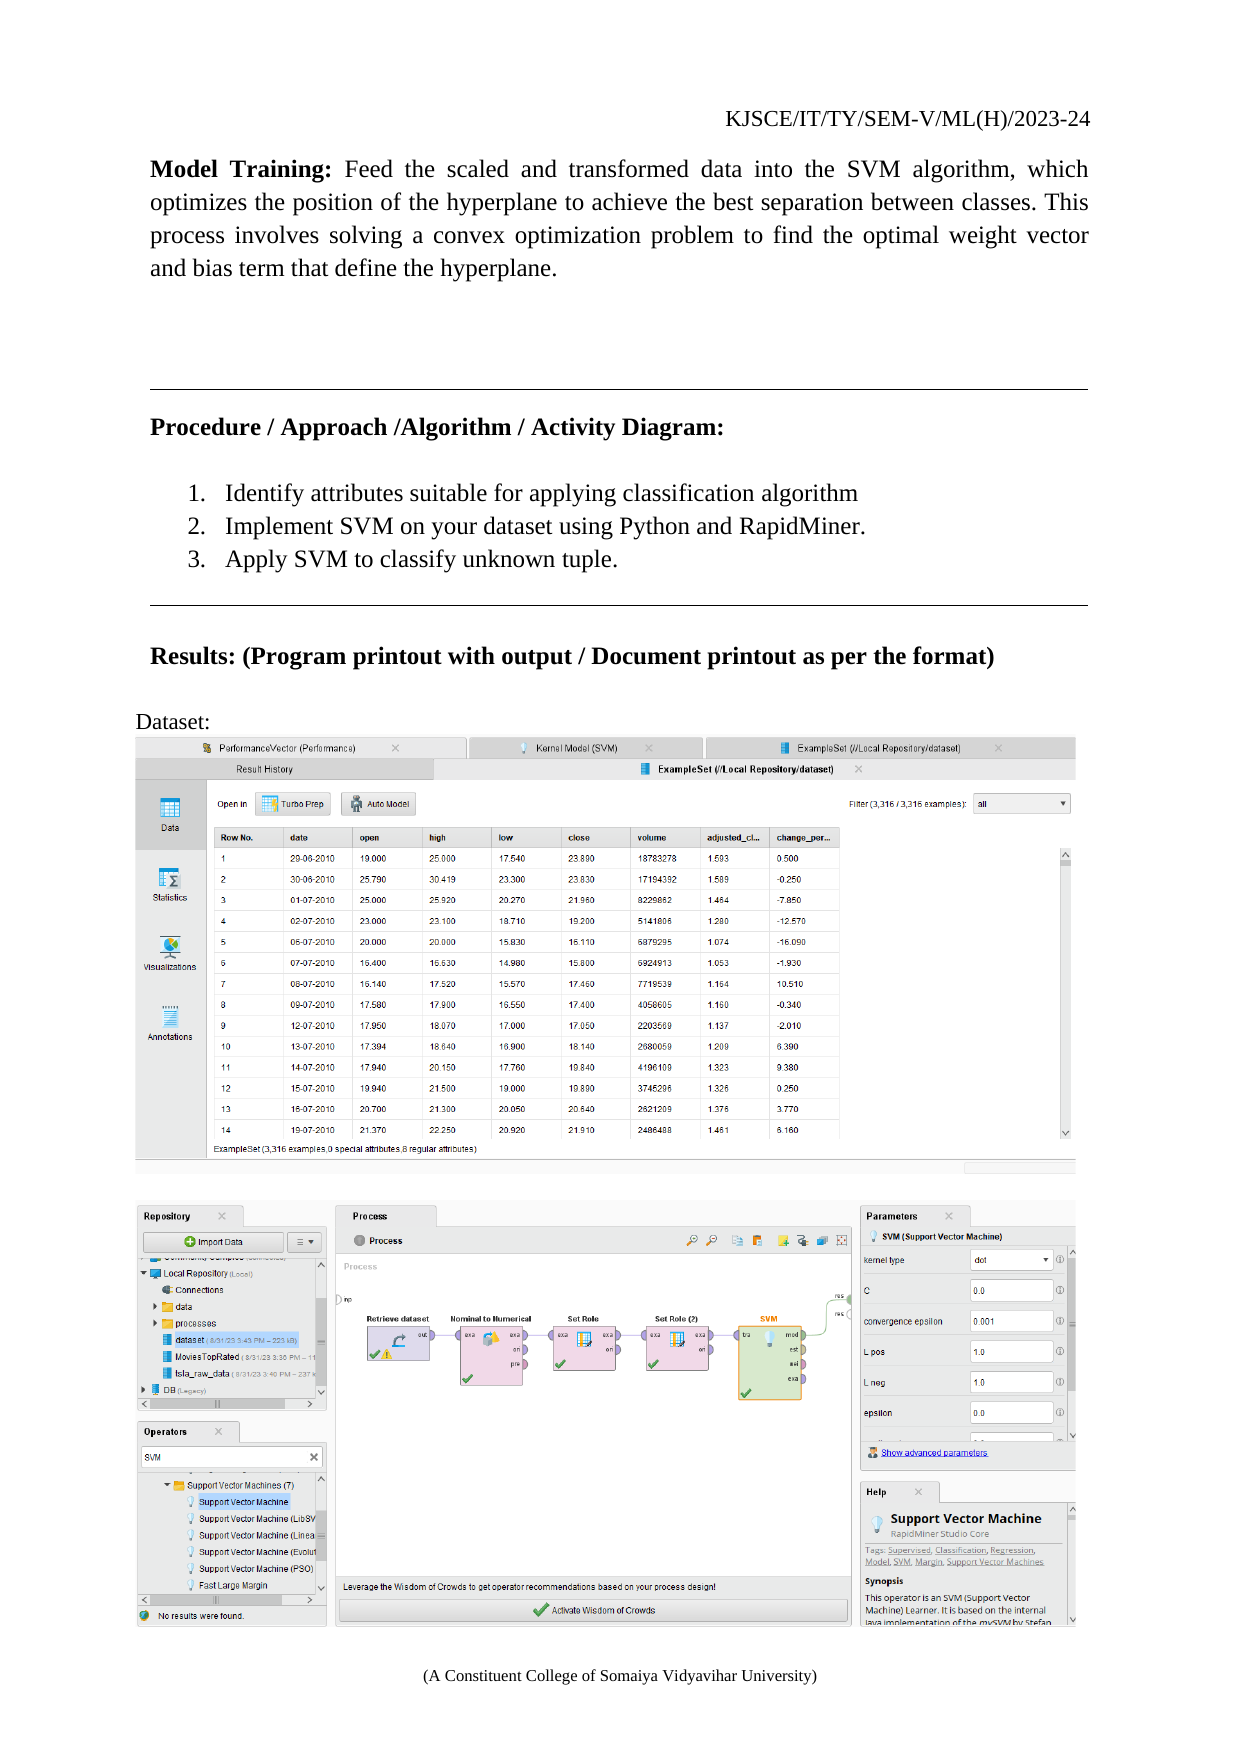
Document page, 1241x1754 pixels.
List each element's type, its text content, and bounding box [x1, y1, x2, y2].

subtitle Results: (Program printout with output / Document printout as per the format) [150, 641, 1105, 669]
text Model Training: Feed the scaled and transformed data into the SVM algorithm, which optimizes the position of the hyperplane to achieve the best separation between classes. This process involves solving a convex optimization problem to find the optimal weight vector and bias term that define the hyperplane. [150, 154, 1090, 282]
picture [135, 1200, 1076, 1627]
text Dataset: [135, 708, 1105, 734]
list Identify attributes suitable for applying classification algorithm [187, 478, 1105, 507]
subtitle Procedure / Approach /Algorithm / Activity Diagram: [150, 412, 1105, 441]
list Apply SVM to classify unknown tuple. [187, 544, 1105, 573]
list Implement SVM on your dataset using Python and RapidMiner. [187, 511, 1105, 540]
picture [135, 734, 1076, 1174]
